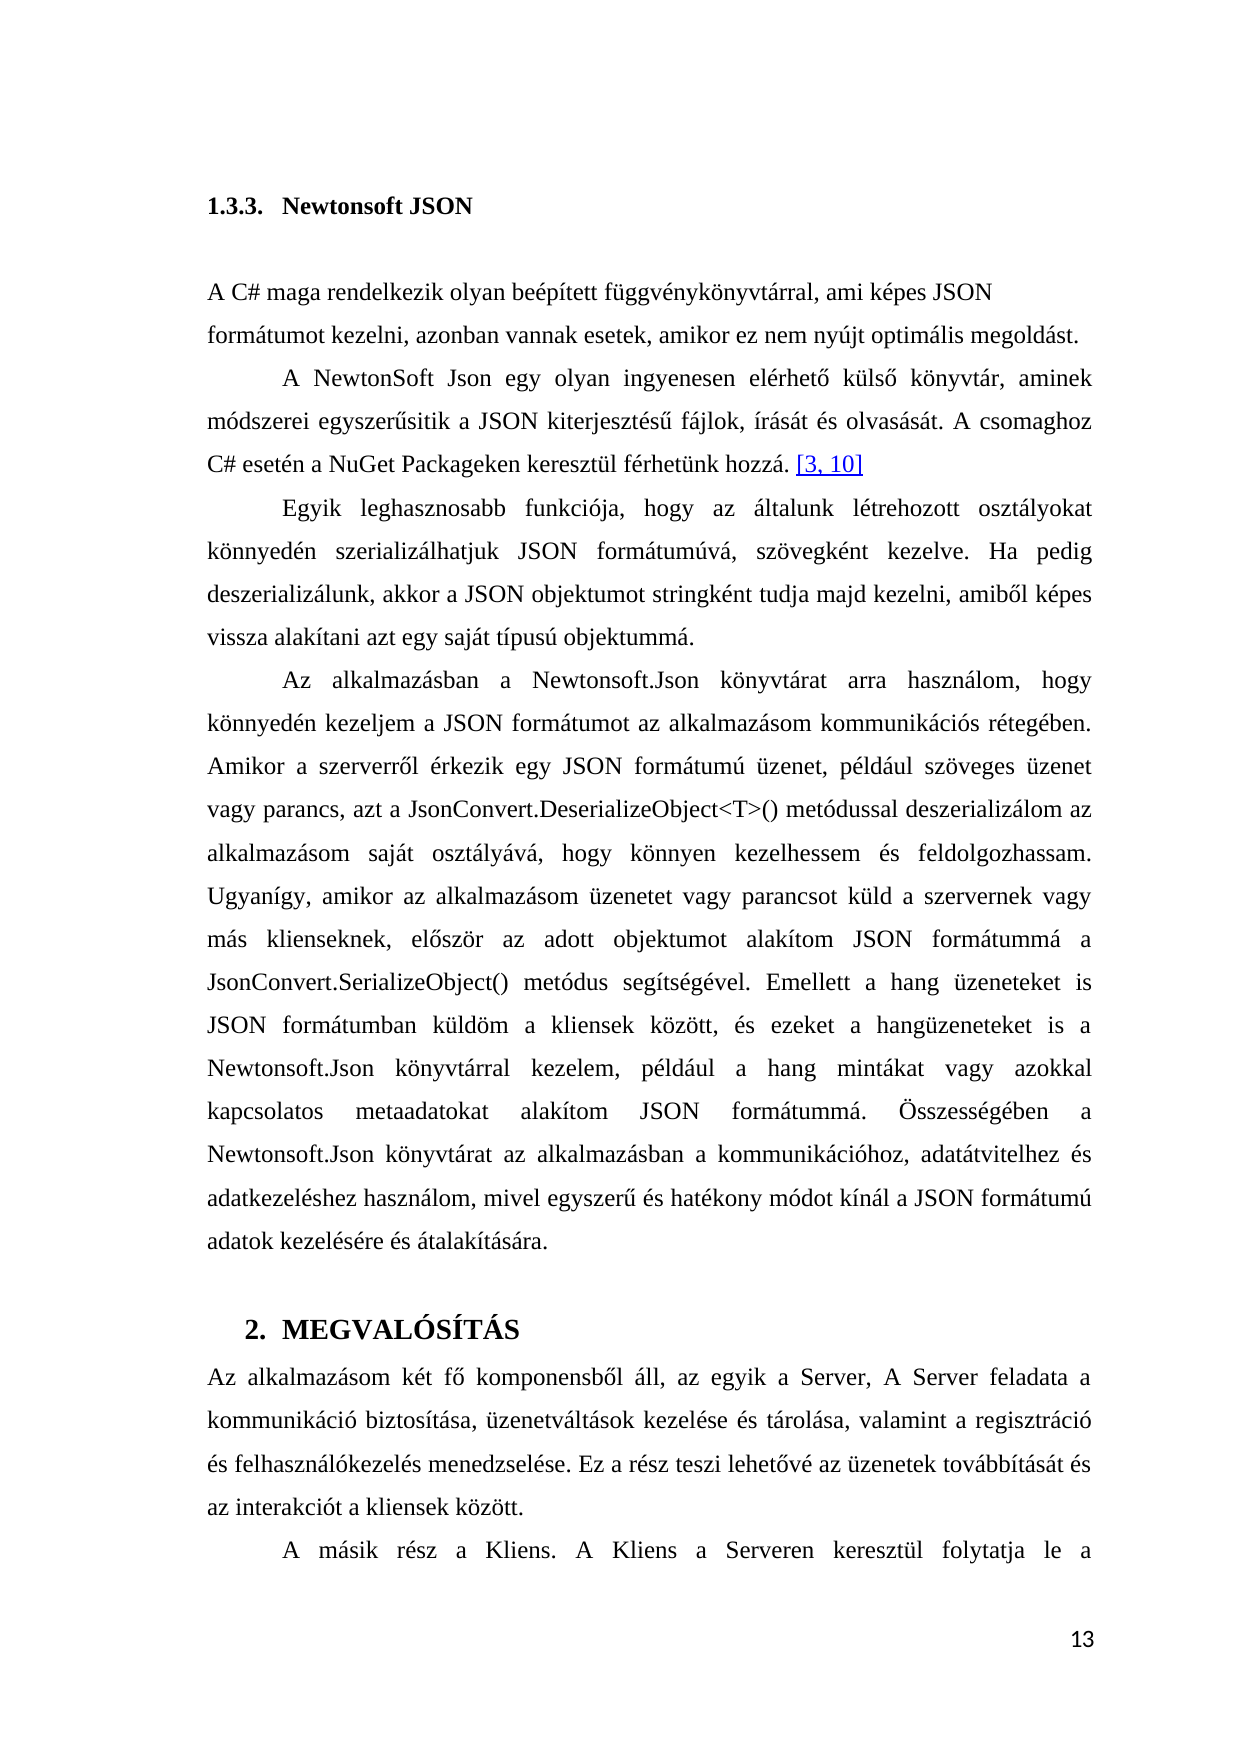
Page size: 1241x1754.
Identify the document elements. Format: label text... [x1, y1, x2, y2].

text formátumot kezelni, azonban vannak esetek, amikor ez nem nyújt optimális megoldást. [207, 320, 1092, 349]
text Az alkalmazásom két fő komponensből áll, az egyik a Server, A Server feladata a kommunikáció biztosítása, üzenetváltások kezelése és tárolása, valamint a regisztráció és felhasználókezelés menedzselése. Ez a rész teszi lehetővé az üzenetek továbbítását és az interakciót a kliensek között. [207, 1362, 1092, 1521]
text A NewtonSoft Json egy olyan ingyenesen elérhető külső könyvtár, aminek módszerei egyszerűsitik a JSON kiterjesztésű fájlok, írását és olvasását. A csomaghoz C# esetén a NuGet Packageken keresztül férhetünk hozzá. [3, 10] [207, 363, 1092, 478]
subtitle MEGVALÓSÍTÁS [244, 1312, 1092, 1346]
text Az alkalmazásban a Newtonsoft.Json könyvtárat arra használom, hogy könnyedén kezeljem a JSON formátumot az alkalmazásom kommunikációs rétegében. Amikor a szerverről érkezik egy JSON formátumú üzenet, például szöveges üzenet vagy parancs, azt a JsonConvert.DeserializeObject<T>() metódussal deszerializálom az alkalmazásom saját osztályává, hogy könnyen kezelhessem és feldolgozhassam. Ugyanígy, amikor az alkalmazásom üzenetet vagy parancsot küld a szervernek vagy más klienseknek, először az adott objektumot alakítom JSON formátummá a JsonConvert.SerializeObject() metódus segítségével. Emellett a hang üzeneteket is JSON formátumban küldöm a kliensek között, és ezeket a hangüzeneteket is a Newtonsoft.Json könyvtárral kezelem, például a hang mintákat vagy azokkal kapcsolatos metaadatokat alakítom JSON formátummá. Összességében a Newtonsoft.Json könyvtárat az alkalmazásban a kommunikációhoz, adatátvitelhez és adatkezeléshez használom, mivel egyszerű és hatékony módot kínál a JSON formátumú adatok kezelésére és átalakítására. [207, 665, 1092, 1254]
text A C# maga rendelkezik olyan beépített függvénykönyvtárral, ami képes JSON [207, 277, 1092, 306]
subtitle 1.3.3. Newtonsoft JSON [207, 191, 1092, 219]
text Egyik leghasznosabb funkciója, hogy az általunk létrehozott osztályokat könnyedén szerializálhatjuk JSON formátumúvá, szövegként kezelve. Ha pedig deszerializálunk, akkor a JSON objektumot stringként tudja majd kezelni, amiből képes vissza alakítani azt egy saját típusú objektummá. [207, 493, 1092, 651]
